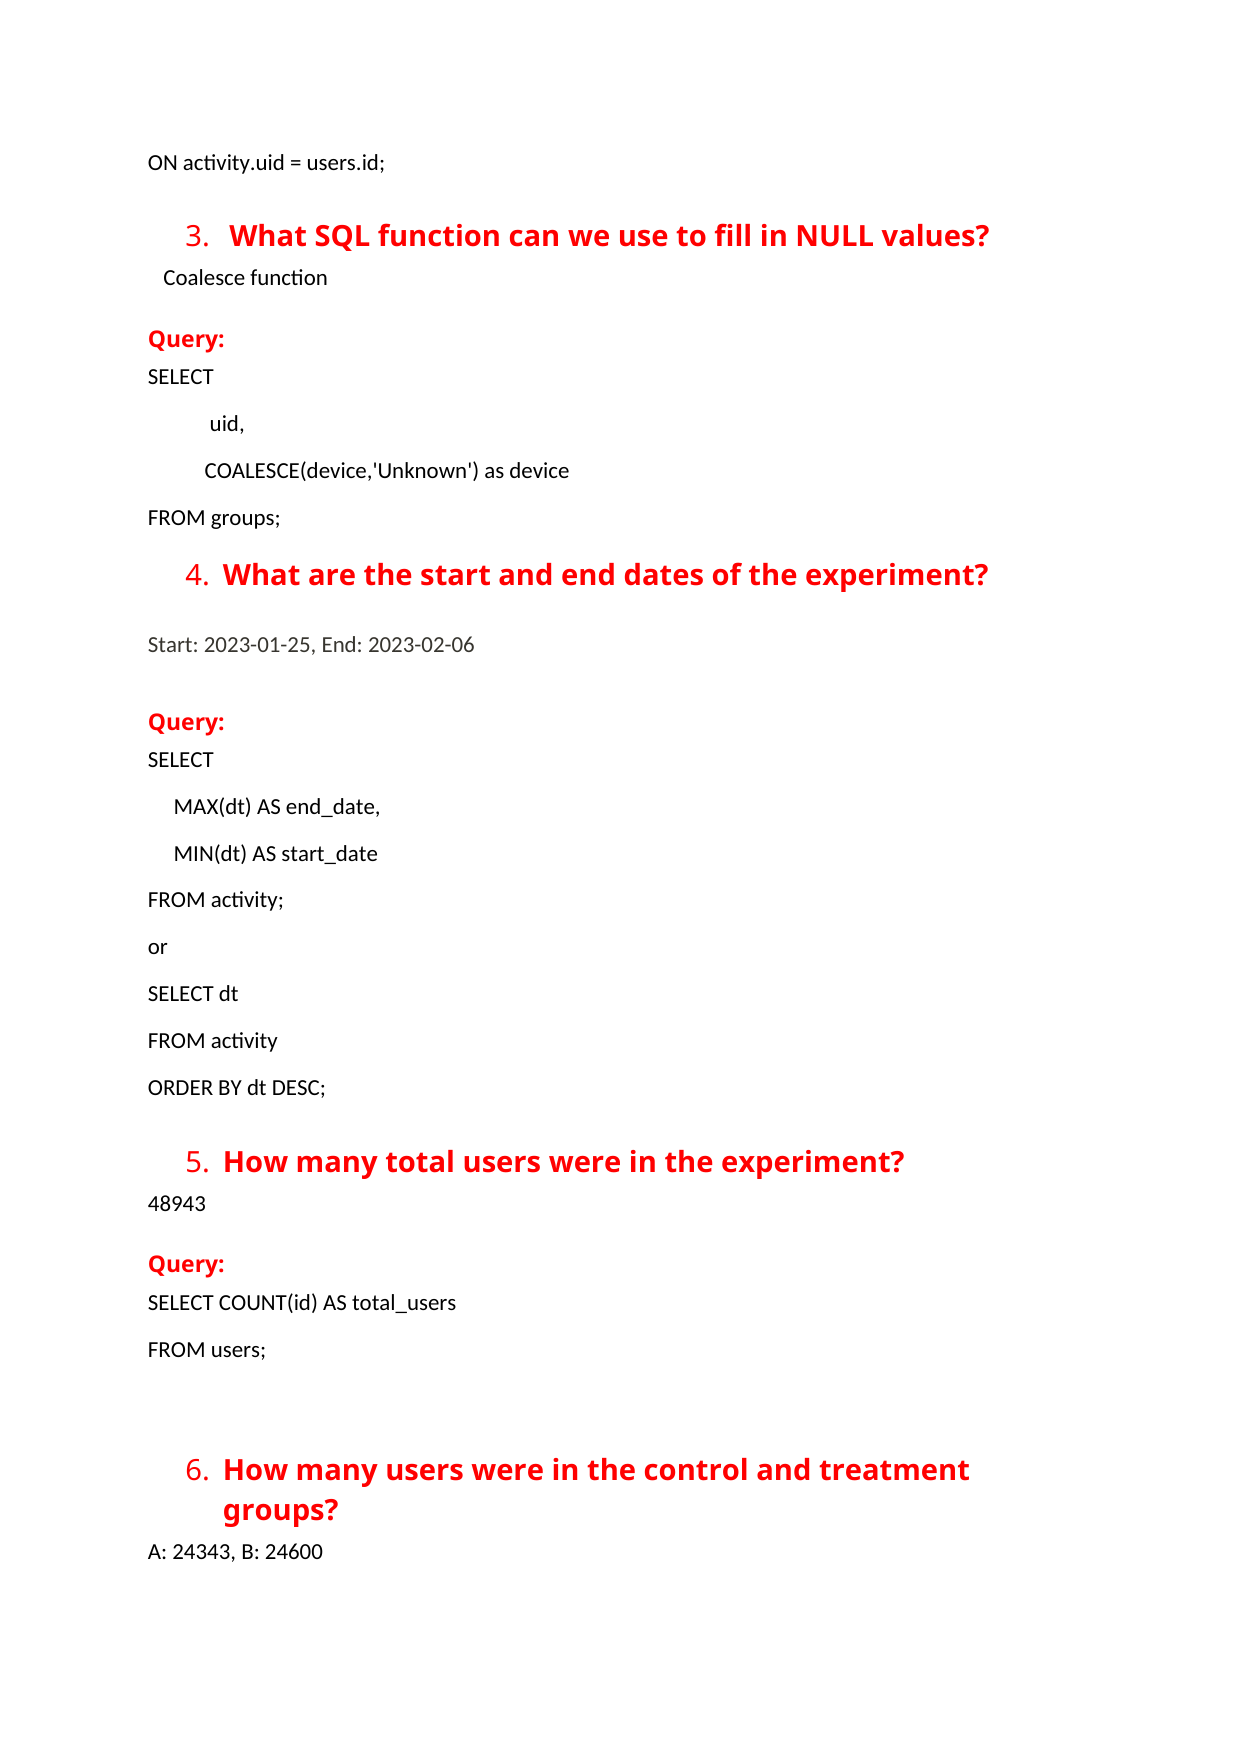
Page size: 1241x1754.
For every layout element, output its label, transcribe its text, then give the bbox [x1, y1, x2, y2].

text FROM activity [148, 1026, 1093, 1054]
text SELECT dt [148, 979, 1093, 1007]
text MIN(dt) AS start_date [148, 839, 1093, 867]
subtitle What are the start and end dates of the experiment? [185, 550, 1093, 598]
text A: 24343, B: 24600 [148, 1537, 1093, 1565]
text ORDER BY dt DESC; [148, 1073, 1093, 1101]
text Start: 2023-01-25, End: 2023-02-06 [148, 626, 1093, 662]
subtitle How many total users were in the experiment? [185, 1141, 1093, 1181]
text FROM activity; [148, 886, 1093, 914]
text COALESCE(device,'Unknown') as device [148, 456, 1093, 484]
subtitle Query: [148, 1248, 1093, 1279]
subtitle What SQL function can we use to fill in NULL values? [185, 215, 1093, 255]
text FROM users; [148, 1335, 1093, 1363]
text 48943 [148, 1189, 1093, 1217]
text Coalesce function [148, 263, 1093, 291]
text ON activity.uid = users.id; [148, 148, 1093, 176]
subtitle Query: [148, 705, 1093, 737]
text SELECT [148, 362, 1093, 390]
subtitle Query: [148, 323, 1093, 354]
text MAX(dt) AS end_date, [148, 792, 1093, 820]
text FROM groups; [148, 503, 1093, 531]
text or [148, 932, 1093, 961]
text SELECT [148, 745, 1093, 773]
subtitle How many users were in the control and treatment groups? [185, 1449, 1093, 1529]
text uid, [148, 409, 1093, 437]
text SELECT COUNT(id) AS total_users [148, 1288, 1093, 1316]
